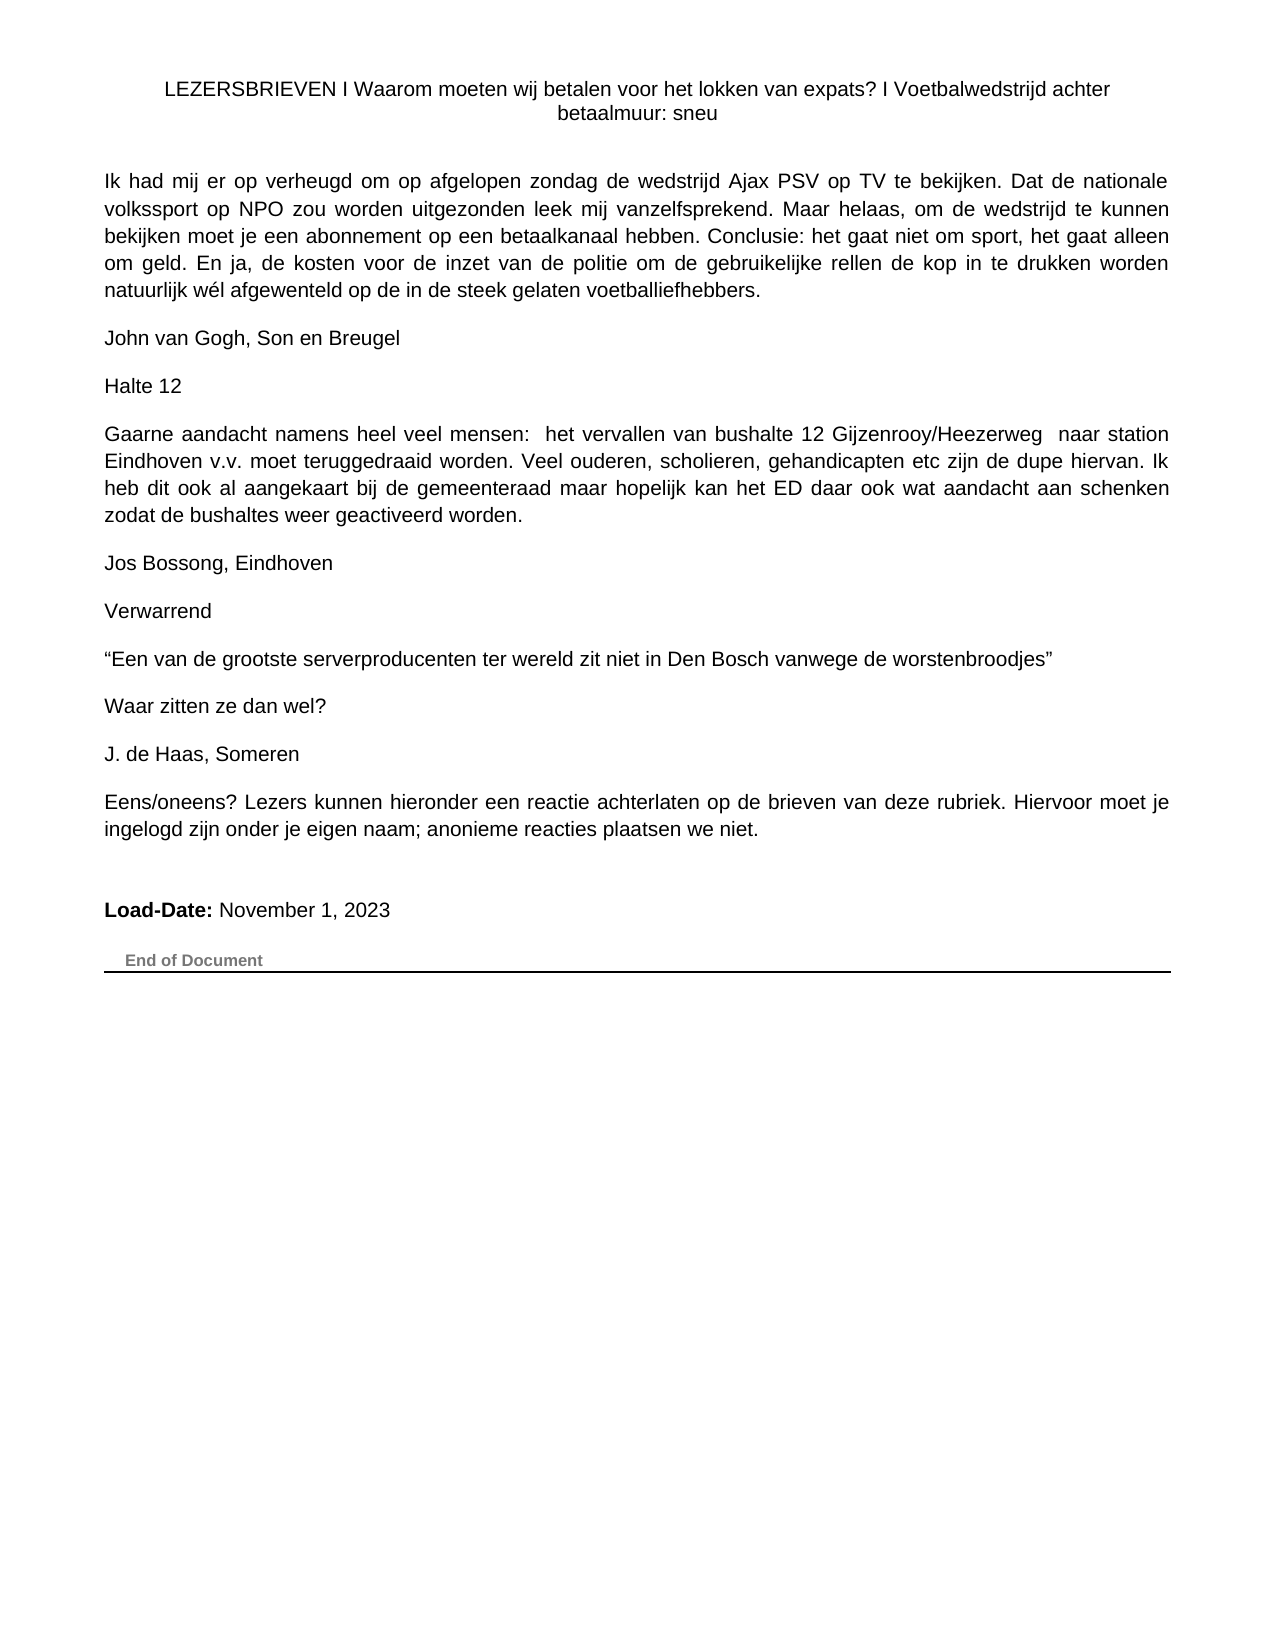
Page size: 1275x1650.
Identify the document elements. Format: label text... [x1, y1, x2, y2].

text Jos Bossong, Eindhoven [104, 547, 1171, 574]
text “Een van de grootste serverproducenten ter wereld zit niet in Den Bosch vanwege de worstenbroodjes” [104, 643, 1171, 670]
text Gaarne aandacht namens heel veel mensen: het vervallen van bushalte 12 Gijzenrooy/Heezerweg naar station Eindhoven v.v. moet teruggedraaid worden. Veel ouderen, scholieren, gehandicapten etc zijn de dupe hiervan. Ik heb dit ook al aangekaart bij de gemeenteraad maar hopelijk kan het ED daar ook wat aandacht aan schenken zodat de bushaltes weer geactiveerd worden. [104, 418, 1171, 527]
text Ik had mij er op verheugd om op afgelopen zondag de wedstrijd Ajax PSV op TV te bekijken. Dat de nationale volkssport op NPO zou worden uitgezonden leek mij vanzelfsprekend. Maar helaas, om de wedstrijd te kunnen bekijken moet je een abonnement op een betaalkanaal hebben. Conclusie: het gaat niet om sport, het gaat alleen om geld. En ja, de kosten voor de inzet van de politie om de gebruikelijke rellen de kop in te drukken worden natuurlijk wél afgewenteld op de in de steek gelaten voetballiefhebbers. [104, 166, 1171, 302]
text Load-Date: November 1, 2023 [104, 866, 1171, 922]
text Halte 12 [104, 370, 1171, 397]
text J. de Haas, Someren [104, 739, 1171, 766]
text Eens/oneens? Lezers kunnen hieronder een reactie achterlaten op de brieven van deze rubriek. Hiervoor moet je ingelogd zijn onder je eigen naam; anonieme reacties plaatsen we niet. [104, 787, 1171, 841]
text Verwarrend [104, 595, 1171, 622]
text Waar zitten ze dan wel? [104, 691, 1171, 718]
text End of Document [125, 951, 1171, 970]
text John van Gogh, Son en Breugel [104, 322, 1171, 349]
